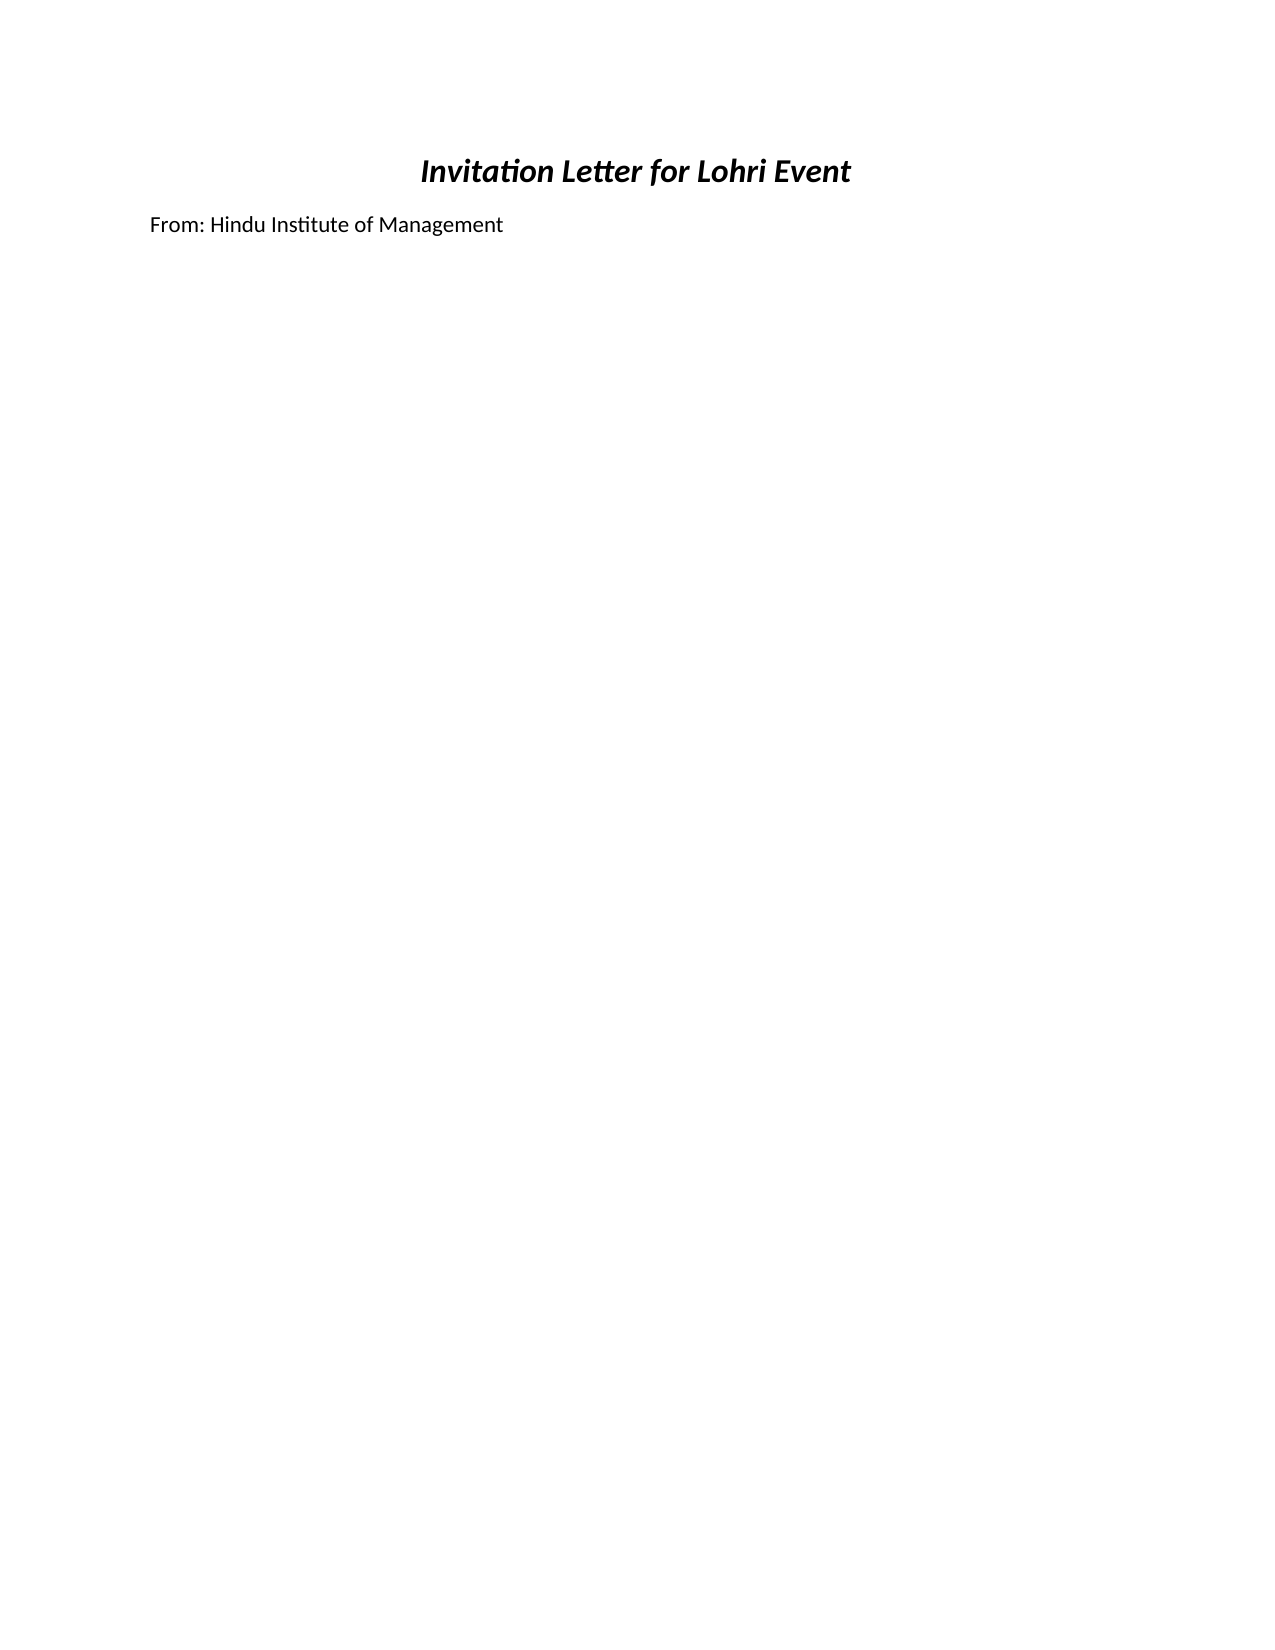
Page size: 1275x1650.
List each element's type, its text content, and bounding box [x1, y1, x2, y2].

text Invitation Letter for Lohri Event [150, 150, 1125, 191]
text From: Hindu Institute of Management [150, 211, 1125, 239]
